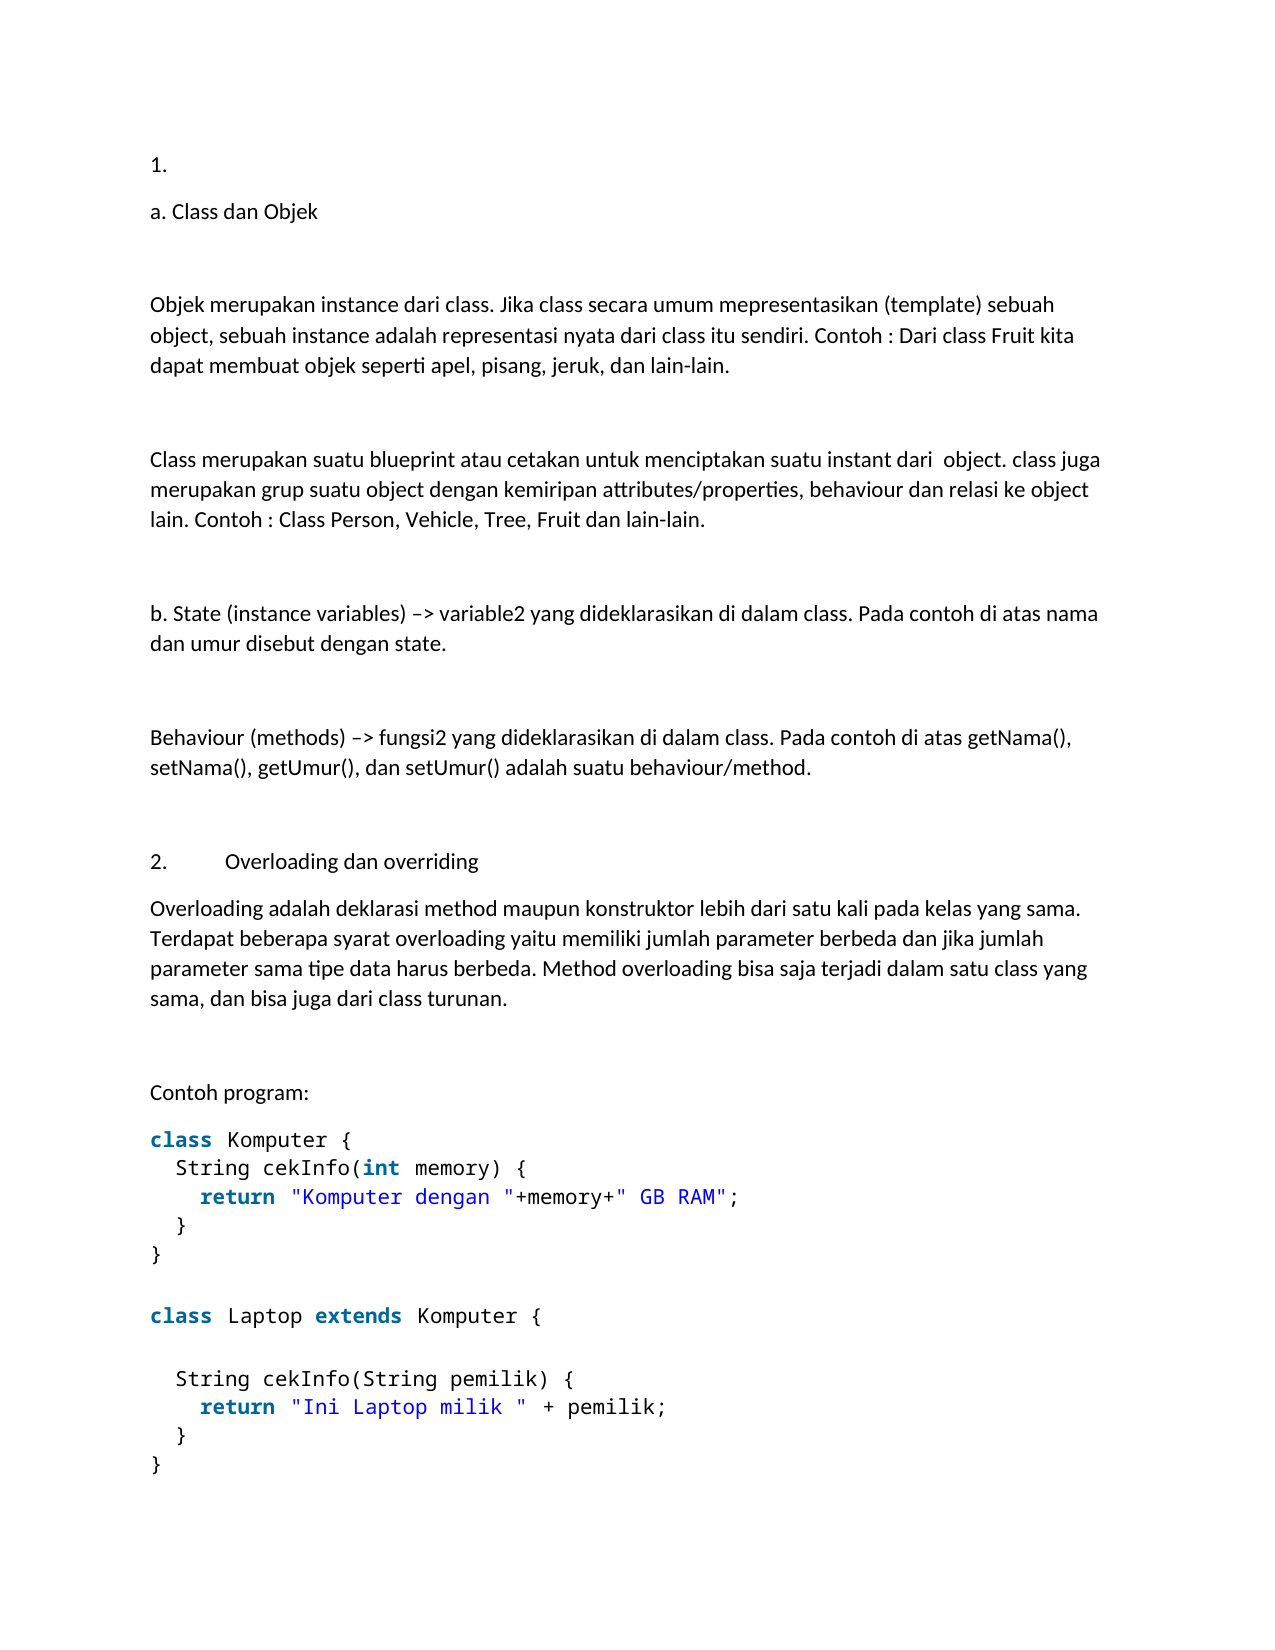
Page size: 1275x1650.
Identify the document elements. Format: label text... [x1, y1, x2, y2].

text return "Komputer dengan "+memory+" GB RAM"; [150, 1182, 1125, 1210]
text } [150, 1449, 1125, 1477]
text } [150, 1239, 1125, 1267]
text String cekInfo(int memory) { [150, 1153, 1125, 1182]
text return "Ini Laptop milik " + pemilik; [150, 1392, 1125, 1421]
text Class merupakan suatu blueprint atau cetakan untuk menciptakan suatu instant dari object. class juga merupakan grup suatu object dengan kemiripan attributes/properties, behaviour dan relasi ke object lain. Contoh : Class Person, Vehicle, Tree, Fruit dan lain-lain. [150, 445, 1125, 533]
text } [150, 1421, 1125, 1449]
text Overloading adalah deklarasi method maupun konstruktor lebih dari satu kali pada kelas yang sama. Terdapat beberapa syarat overloading yaitu memiliki jumlah parameter berbeda dan jika jumlah parameter sama tipe data harus berbeda. Method overloading bisa saja terjadi dalam satu class yang sama, dan bisa juga dari class turunan. [150, 894, 1125, 1012]
text 2. Overloading dan overriding [150, 847, 1125, 875]
text a. Class dan Objek [150, 197, 1125, 225]
text 1. [150, 150, 1125, 178]
text Contoh program: [150, 1078, 1125, 1106]
text } [150, 1210, 1125, 1239]
text Behaviour (methods) –> fungsi2 yang dideklarasikan di dalam class. Pada contoh di atas getNama(), setNama(), getUmur(), dan setUmur() adalah suatu behaviour/method. [150, 723, 1125, 781]
text String cekInfo(String pemilik) { [150, 1364, 1125, 1392]
text b. State (instance variables) –> variable2 yang dideklarasikan di dalam class. Pada contoh di atas nama dan umur disebut dengan state. [150, 599, 1125, 657]
text class Laptop extends Komputer { [150, 1301, 1125, 1330]
text class Komputer { [150, 1125, 1125, 1153]
text Objek merupakan instance dari class. Jika class secara umum mepresentasikan (template) sebuah object, sebuah instance adalah representasi nyata dari class itu sendiri. Contoh : Dari class Fruit kita dapat membuat objek seperti apel, pisang, jeruk, dan lain-lain. [150, 291, 1125, 379]
